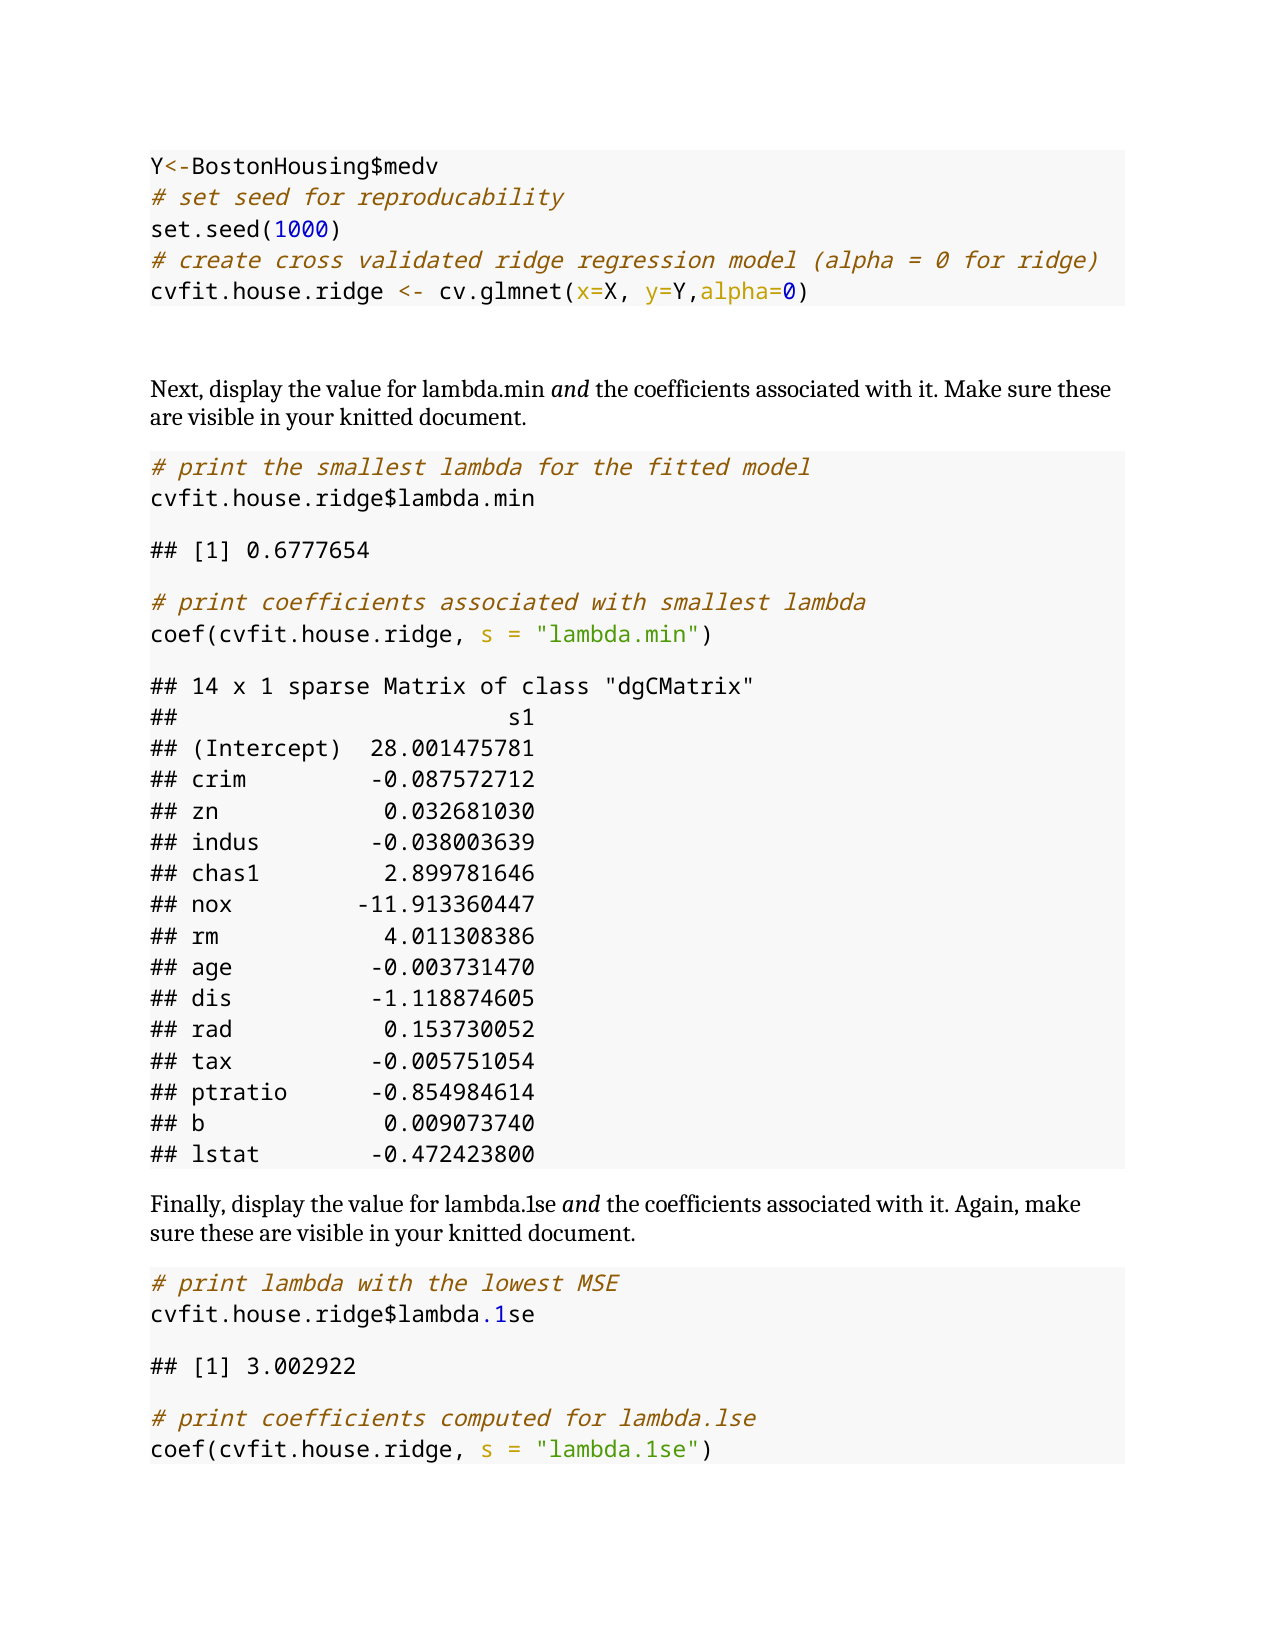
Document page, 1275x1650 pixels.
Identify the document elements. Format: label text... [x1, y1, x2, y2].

text # print coefficients associated with smallest lambda coef(cvfit.house.ridge, s = "lambda.min") [150, 586, 1125, 649]
text ## [1] 0.6777654 [150, 534, 1125, 565]
text Next, display the value for lambda.min and the coefficients associated with it. Make sure these are visible in your knitted document. [150, 374, 1125, 432]
text # print coefficients computed for lambda.lse coef(cvfit.house.ridge, s = "lambda.1se") [714, 1402, 1125, 1464]
text ## [1] 3.002922 [150, 1350, 1125, 1381]
text # print lambda with the lowest MSE cvfit.house.ridge$lambda.1se [535, 1267, 1125, 1329]
text ## 14 x 1 sparse Matrix of class "dgCMatrix" ## s1 ## (Intercept) 28.001475781 ## crim -0.087572712 ## zn 0.032681030 ## indus -0.038003639 ## chas1 2.899781646 ## nox -11.913360447 ## rm 4.011308386 ## age -0.003731470 ## dis -1.118874605 ## rad 0.153730052 ## tax -0.005751054 ## ptratio -0.854984614 ## b 0.009073740 ## lstat -0.472423800 [150, 669, 1125, 1169]
text Finally, display the value for lambda.1se and the coefficients associated with it. Again, make sure these are visible in your knitted document. [150, 1190, 1125, 1248]
text # print the smallest lambda for the fitted model cvfit.house.ridge$lambda.min [535, 451, 1125, 513]
